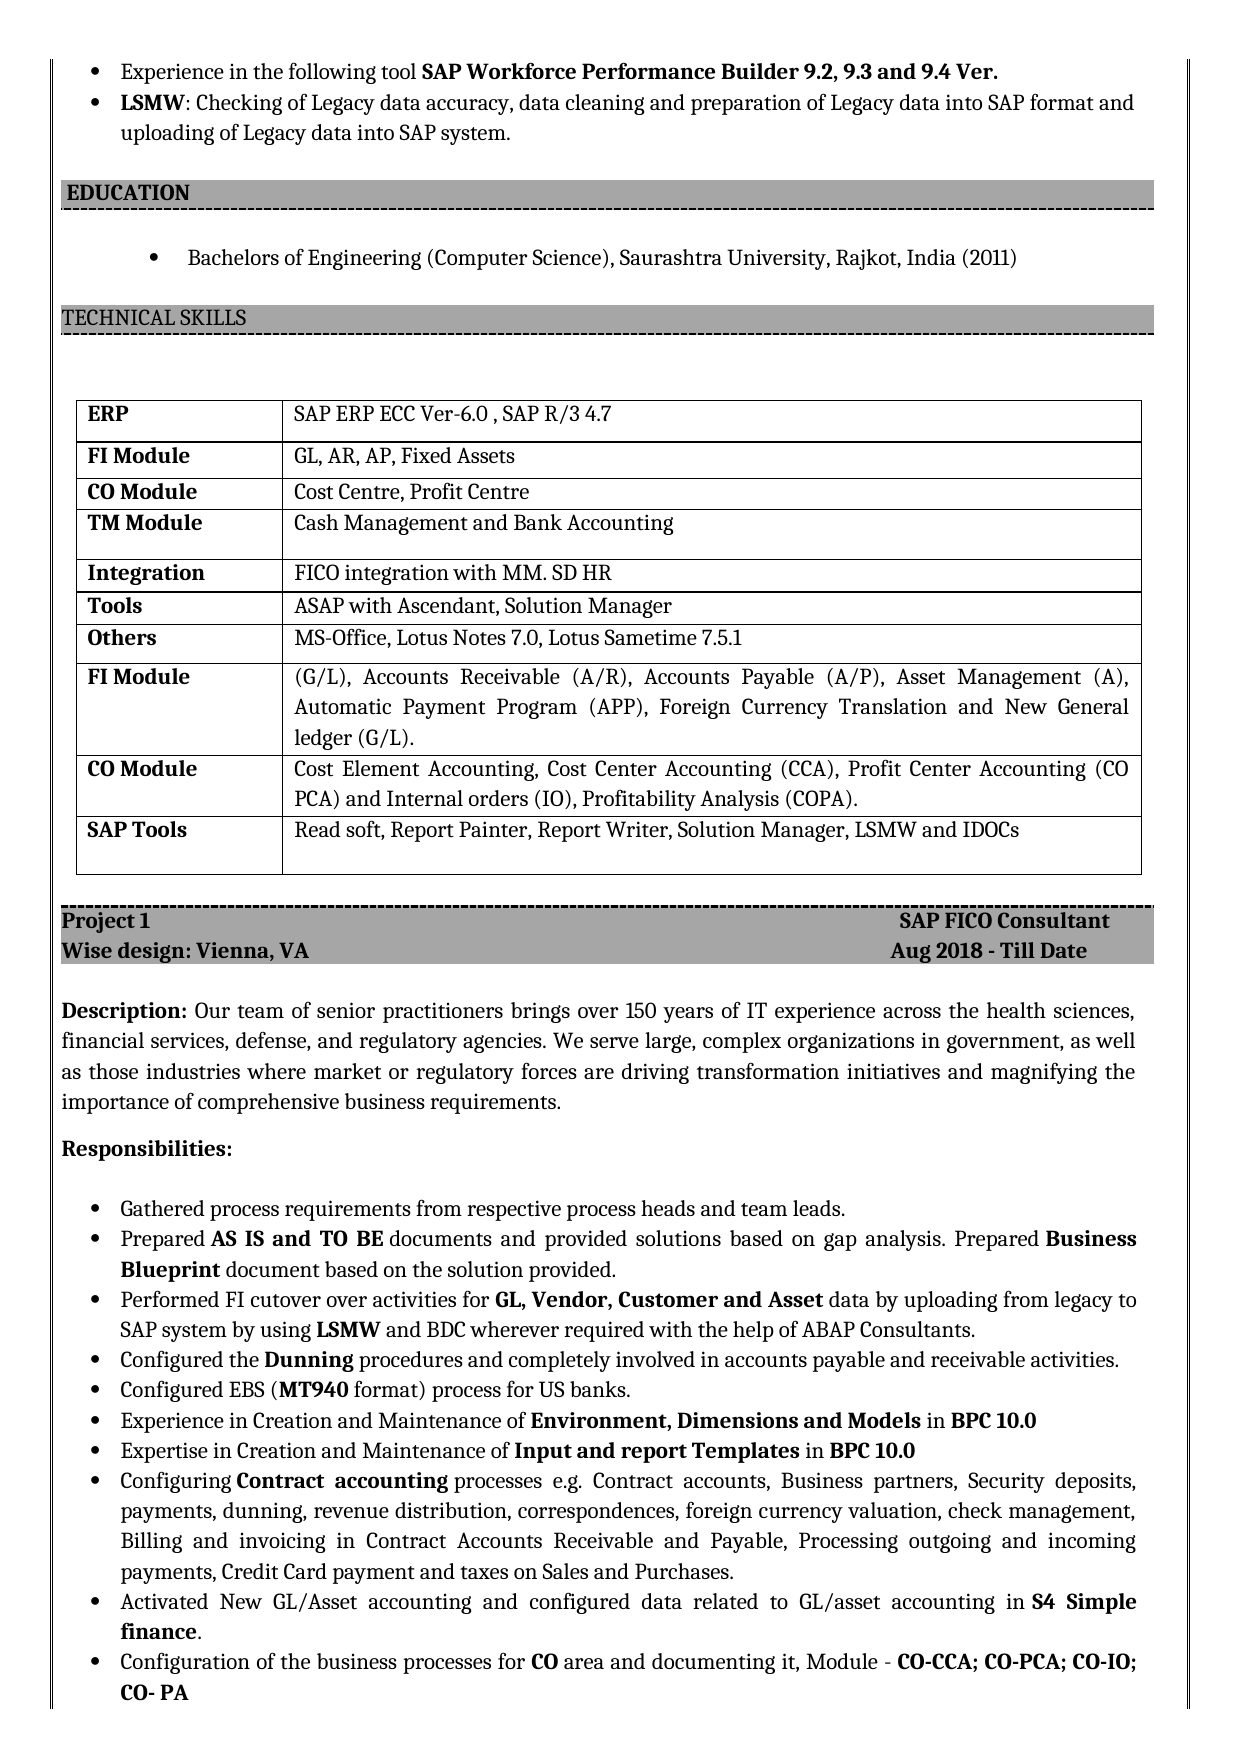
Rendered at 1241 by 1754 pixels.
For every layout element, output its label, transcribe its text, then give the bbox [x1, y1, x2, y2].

list Activated New GL/Asset accounting and configured data related to GL/asset accounting in S4 Simple finance. [91, 1589, 1137, 1645]
table_header ERP [77, 401, 282, 441]
table_cell CO Module [77, 756, 282, 816]
list Configuring Contract accounting processes e.g. Contract accounts, Business partners, Security deposits, payments, dunning, revenue distribution, correspondences, foreign currency valuation, check management, Billing and invoicing in Contract Accounts Receivable and Payable, Processing outgoing and incoming payments, Credit Card payment and taxes on Sales and Purchases. [91, 1468, 1137, 1585]
table_cell MS-Office, Lotus Notes 7.0, Lotus Sametime 7.5.1 [283, 625, 1141, 663]
list LSMW: Checking of Legacy data accuracy, data cleaning and preparation of Legacy data into SAP format and uploading of Legacy data into SAP system. [91, 89, 1137, 146]
list Performed FI cutover over activities for GL, Vendor, Customer and Asset data by uploading from legacy to SAP system by using LSMW and BDC wherever required with the help of ABAP Consultants. [91, 1287, 1137, 1343]
text TECHNICAL SKILLS [61, 305, 1154, 335]
table_cell Integration [77, 560, 282, 591]
text Responsibilities: [61, 1136, 1137, 1162]
table_cell FI Module [77, 443, 282, 478]
table_cell Cost Centre, Profit Centre [283, 479, 1141, 509]
list Gathered process requirements from respective process heads and team leads. [91, 1196, 1137, 1222]
list Experience in the following tool SAP Workforce Performance Builder 9.2, 9.3 and 9.4 Ver. [91, 59, 1137, 85]
list Configuration of the business processes for CO area and documenting it, Module - CO-CCA; CO-PCA; CO-IO; CO- PA [91, 1649, 1137, 1706]
table_cell (G/L), Accounts Receivable (A/R), Accounts Payable (A/P), Asset Management (A), Automatic Payment Program (APP), Foreign Currency Translation and New General ledger (G/L). [283, 664, 1141, 754]
table_cell Cost Element Accounting, Cost Center Accounting (CCA), Profit Center Accounting (CO PCA) and Internal orders (IO), Profitability Analysis (COPA). [283, 756, 1141, 816]
text EDUCATION [61, 180, 1154, 210]
table_cell CO Module [77, 479, 282, 509]
list Prepared AS IS and TO BE documents and provided solutions based on gap analysis. Prepared Business Blueprint document based on the solution provided. [91, 1226, 1137, 1283]
table_cell Others [77, 625, 282, 663]
list Expertise in Creation and Maintenance of Input and report Templates in BPC 10.0 [91, 1438, 1137, 1464]
text Description: Our team of senior practitioners brings over 150 years of IT experience across the health sciences, financial services, defense, and regulatory agencies. We serve large, complex organizations in government, as well as those industries where market or regulatory forces are driving transformation initiatives and magnifying the importance of comprehensive business requirements. [61, 998, 1137, 1115]
list Configured the Dunning procedures and completely involved in accounts payable and receivable activities. [91, 1347, 1137, 1373]
table_cell GL, AR, AP, Fixed Assets [283, 443, 1141, 478]
list Bachelors of Engineering (Computer Science), Saurashtra University, Rajkot, India (2011) [150, 244, 1174, 271]
table_cell SAP Tools [77, 817, 282, 874]
list Configured EBS (MT940 format) process for US banks. [91, 1377, 1137, 1404]
table_cell Read soft, Report Painter, Report Writer, Solution Manager, LSMW and IDOCs [283, 817, 1141, 874]
table_cell ASAP with Ascendant, Solution Manager [283, 593, 1141, 623]
table_header SAP ERP ECC Ver-6.0 , SAP R/3 4.7 [283, 401, 1141, 441]
table_cell Cash Management and Bank Accounting [283, 510, 1141, 559]
table_cell FI Module [77, 664, 282, 754]
table_cell TM Module [77, 510, 282, 559]
list Experience in Creation and Maintenance of Environment, Dimensions and Models in BPC 10.0 [91, 1407, 1137, 1434]
table_cell Tools [77, 593, 282, 623]
table_cell FICO integration with MM. SD HR [283, 560, 1141, 591]
text Project 1 SAP FICO Consultant [61, 905, 1154, 934]
text Wise design: Vienna, VA Aug 2018 - Till Date [61, 938, 1154, 964]
